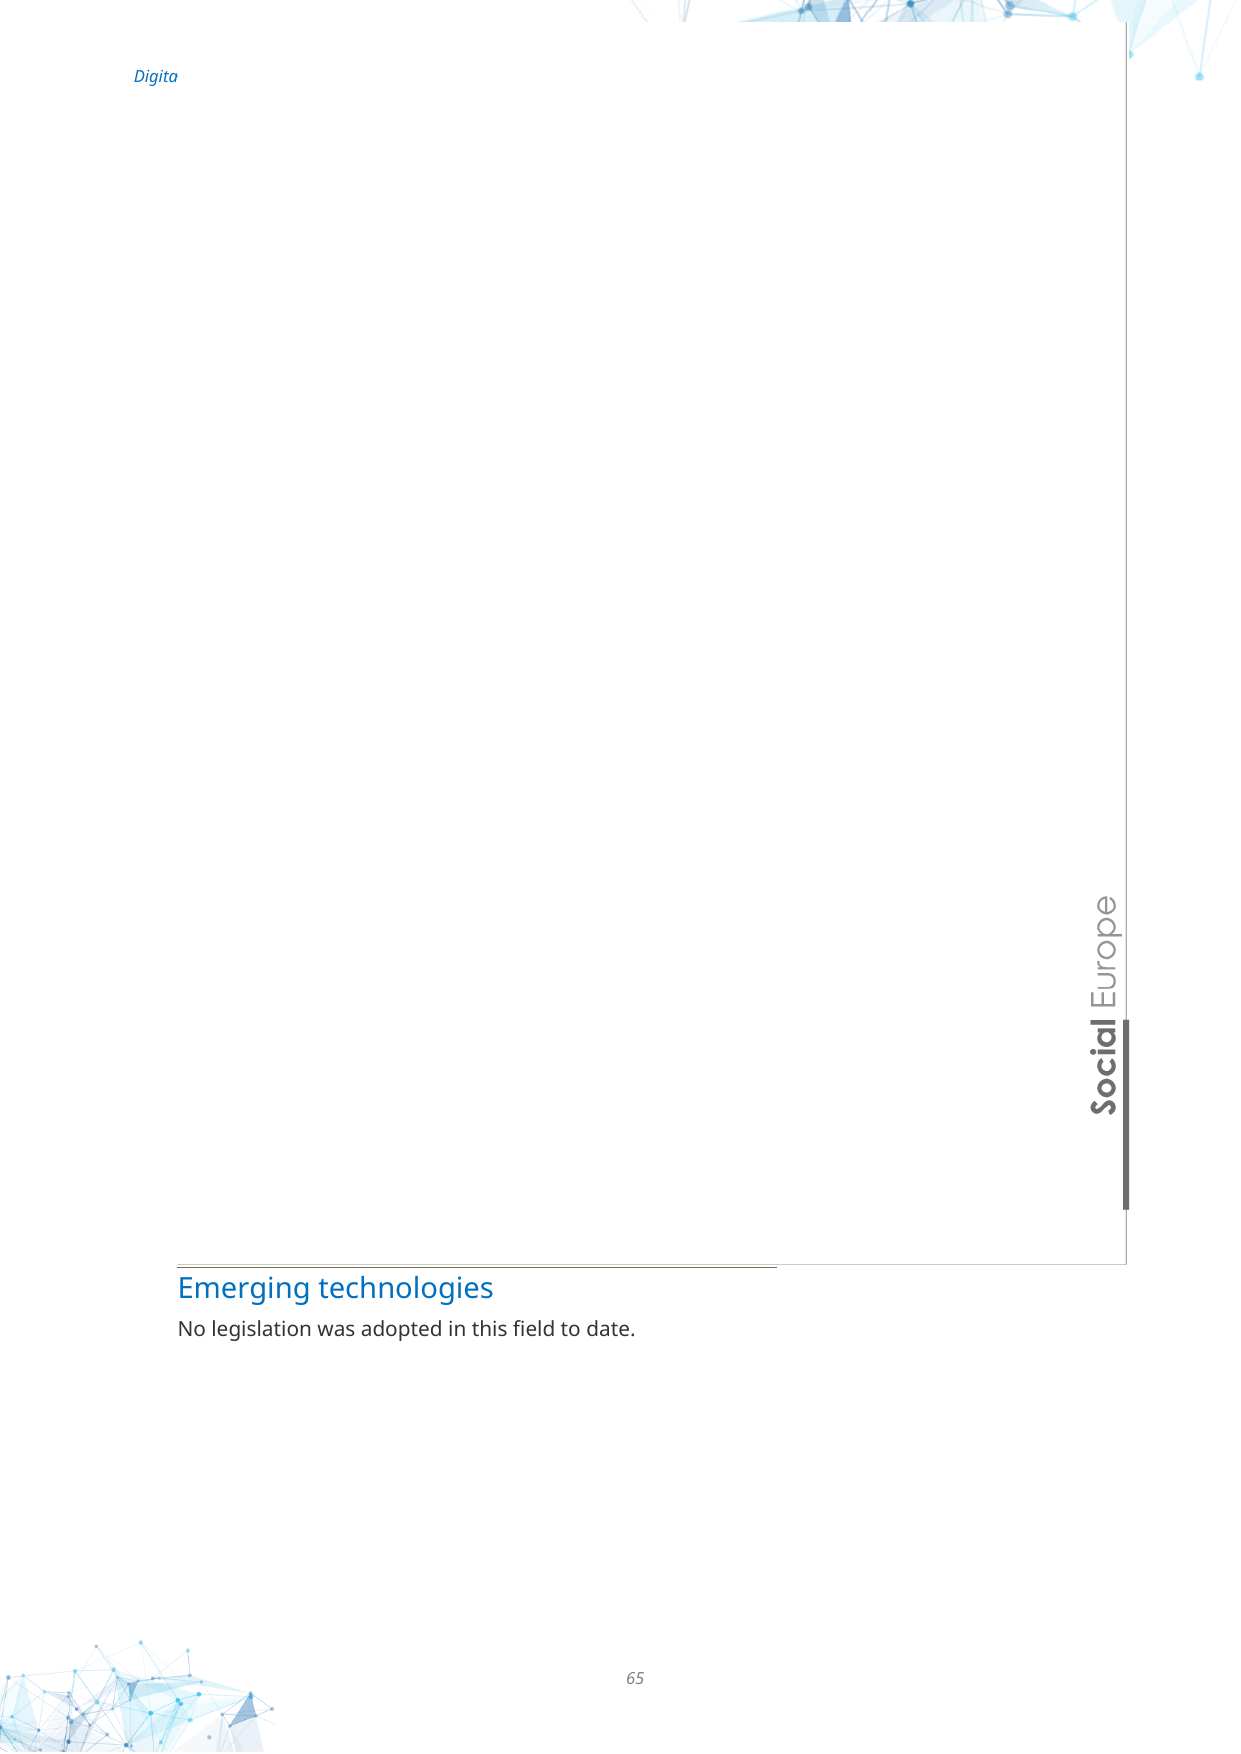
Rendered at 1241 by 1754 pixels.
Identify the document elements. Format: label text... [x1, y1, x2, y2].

picture [177, 22, 1130, 1265]
text No legislation was adopted in this field to date. [177, 1314, 1092, 1342]
subtitle Emerging technologies [177, 1268, 1092, 1307]
